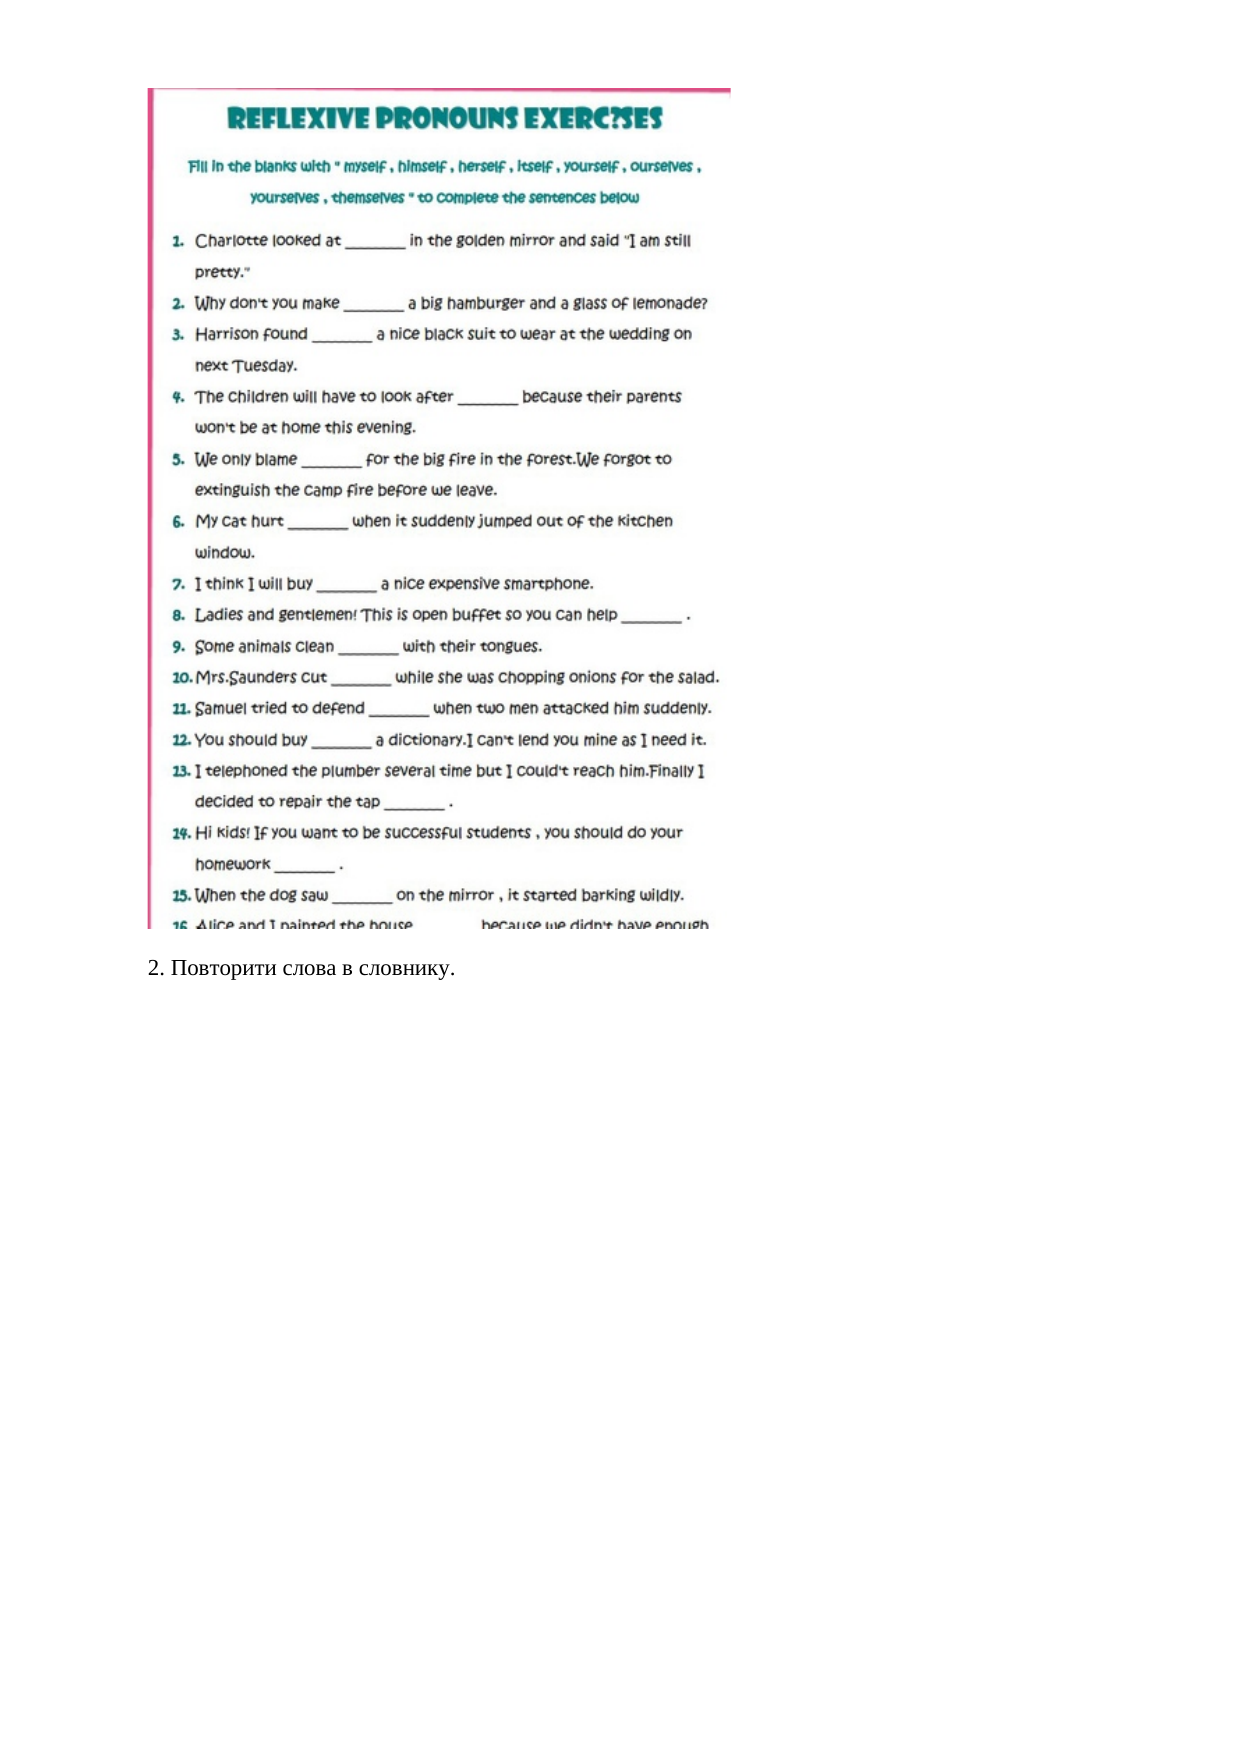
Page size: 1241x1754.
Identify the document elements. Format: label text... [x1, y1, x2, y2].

picture [147, 88, 731, 929]
text 2. Повторити слова в словнику. [148, 953, 1152, 980]
